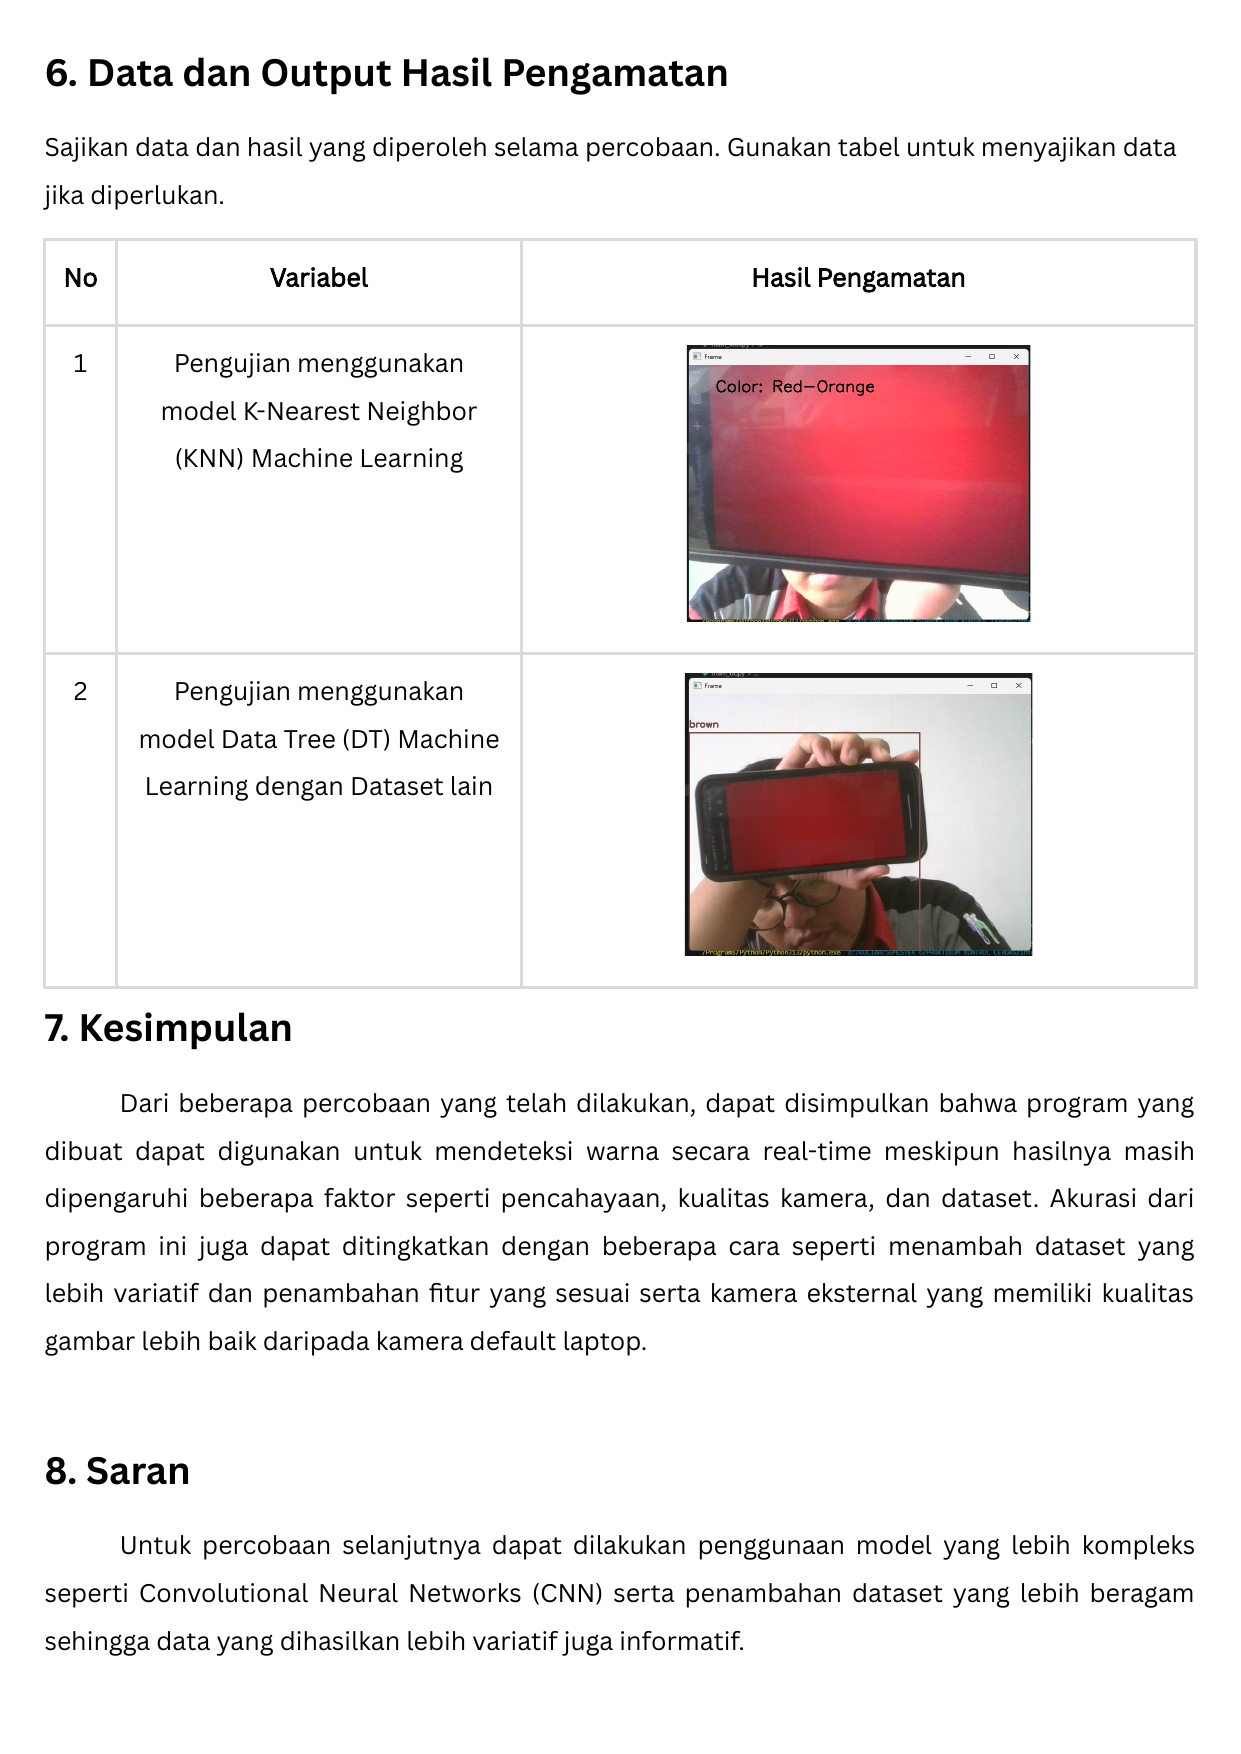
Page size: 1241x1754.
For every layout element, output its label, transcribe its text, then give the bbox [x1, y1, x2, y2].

picture [686, 345, 1031, 622]
text 7. Kesimpulan [44, 1002, 1196, 1053]
text Sajikan data dan hasil yang diperoleh selama percobaan. Gunakan tabel untuk menyajikan data jika diperlukan. [44, 130, 1196, 212]
table_header Hasil Pengamatan [523, 241, 1194, 324]
text 6. Data dan Output Hasil Pengamatan [44, 46, 1196, 97]
table_header No [46, 241, 115, 324]
text Untuk percobaan selanjutnya dapat dilakukan penggunaan model yang lebih kompleks seperti Convolutional Neural Networks (CNN) serta penambahan dataset yang lebih beragam sehingga data yang dihasilkan lebih variatif juga informatif. [44, 1528, 1196, 1657]
table_cell [523, 327, 1194, 652]
table_cell Pengujian menggunakan model Data Tree (DT) Machine Learning dengan Dataset lain [118, 655, 520, 986]
table_cell 2 [46, 655, 115, 986]
table_cell Pengujian menggunakan model K-Nearest Neighbor (KNN) Machine Learning [118, 327, 520, 652]
text 8. Saran [44, 1444, 1196, 1495]
picture [684, 673, 1033, 956]
table_header Variabel [118, 241, 520, 324]
table_cell [523, 655, 1194, 986]
table_cell 1 [46, 327, 115, 652]
text Dari beberapa percobaan yang telah dilakukan, dapat disimpulkan bahwa program yang dibuat dapat digunakan untuk mendeteksi warna secara real-time meskipun hasilnya masih dipengaruhi beberapa faktor seperti pencahayaan, kualitas kamera, dan dataset. Akurasi dari program ini juga dapat ditingkatkan dengan beberapa cara seperti menambah dataset yang lebih variatif dan penambahan fitur yang sesuai serta kamera eksternal yang memiliki kualitas gambar lebih baik daripada kamera default laptop. [44, 1086, 1196, 1358]
